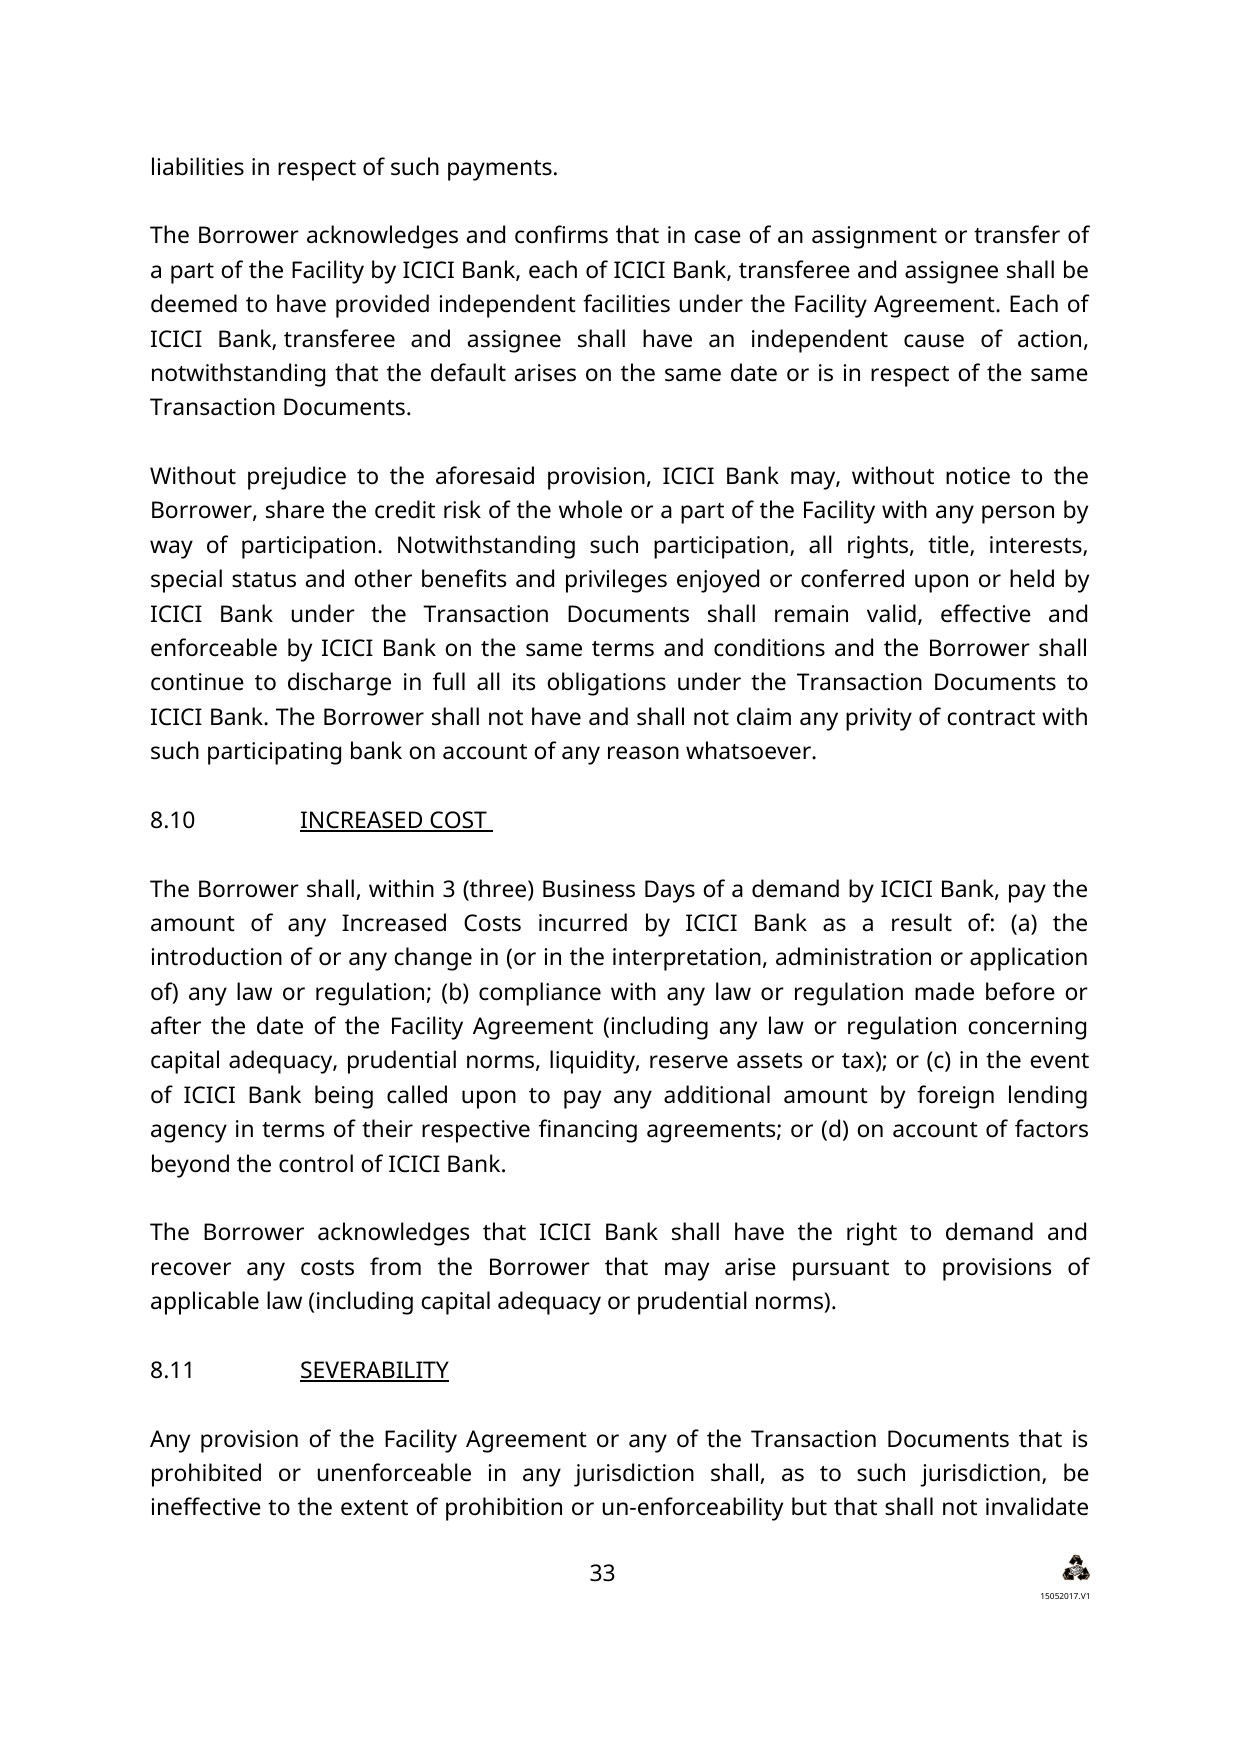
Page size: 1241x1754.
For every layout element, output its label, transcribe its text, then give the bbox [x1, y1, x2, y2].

text The Borrower shall, within 3 (three) Business Days of a demand by ICICI Bank, pay the amount of any Increased Costs incurred by ICICI Bank as a result of: (a) the introduction of or any change in (or in the interpretation, administration or application of) any law or regulation; (b) compliance with any law or regulation made before or after the date of the Facility Agreement (including any law or regulation concerning capital adequacy, prudential norms, liquidity, reserve assets or tax); or (c) in the event of ICICI Bank being called upon to pay any additional amount by foreign lending agency in terms of their respective financing agreements; or (d) on account of factors beyond the control of ICICI Bank. [150, 873, 1090, 1179]
subtitle 8.10 INCREASED COST [150, 804, 1090, 835]
text The Borrower acknowledges and confirms that in case of an assignment or transfer of a part of the Facility by ICICI Bank, each of ICICI Bank, transferee and assignee shall be deemed to have provided independent facilities under the Facility Agreement. Each of ICICI Bank, transferee and assignee shall have an independent cause of action, notwithstanding that the default arises on the same date or is in respect of the same Transaction Documents. [150, 219, 1090, 423]
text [150, 151, 1090, 182]
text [150, 1423, 1090, 1523]
text The Borrower acknowledges that ICICI Bank shall have the right to demand and recover any costs from the Borrower that may arise pursuant to provisions of applicable law (including capital adequacy or prudential norms). [150, 1216, 1090, 1316]
text Without prejudice to the aforesaid provision, ICICI Bank may, without notice to the Borrower, share the credit risk of the whole or a part of the Facility with any person by way of participation. Notwithstanding such participation, all rights, title, interests, special status and other benefits and privileges enjoyed or conferred upon or held by ICICI Bank under the Transaction Documents shall remain valid, effective and enforceable by ICICI Bank on the same terms and conditions and the Borrower shall continue to discharge in full all its obligations under the Transaction Documents to ICICI Bank. The Borrower shall not have and shall not claim any privity of contract with such participating bank on account of any reason whatsoever. [150, 460, 1090, 766]
subtitle 8.11 SEVERABILITY [150, 1354, 1090, 1385]
